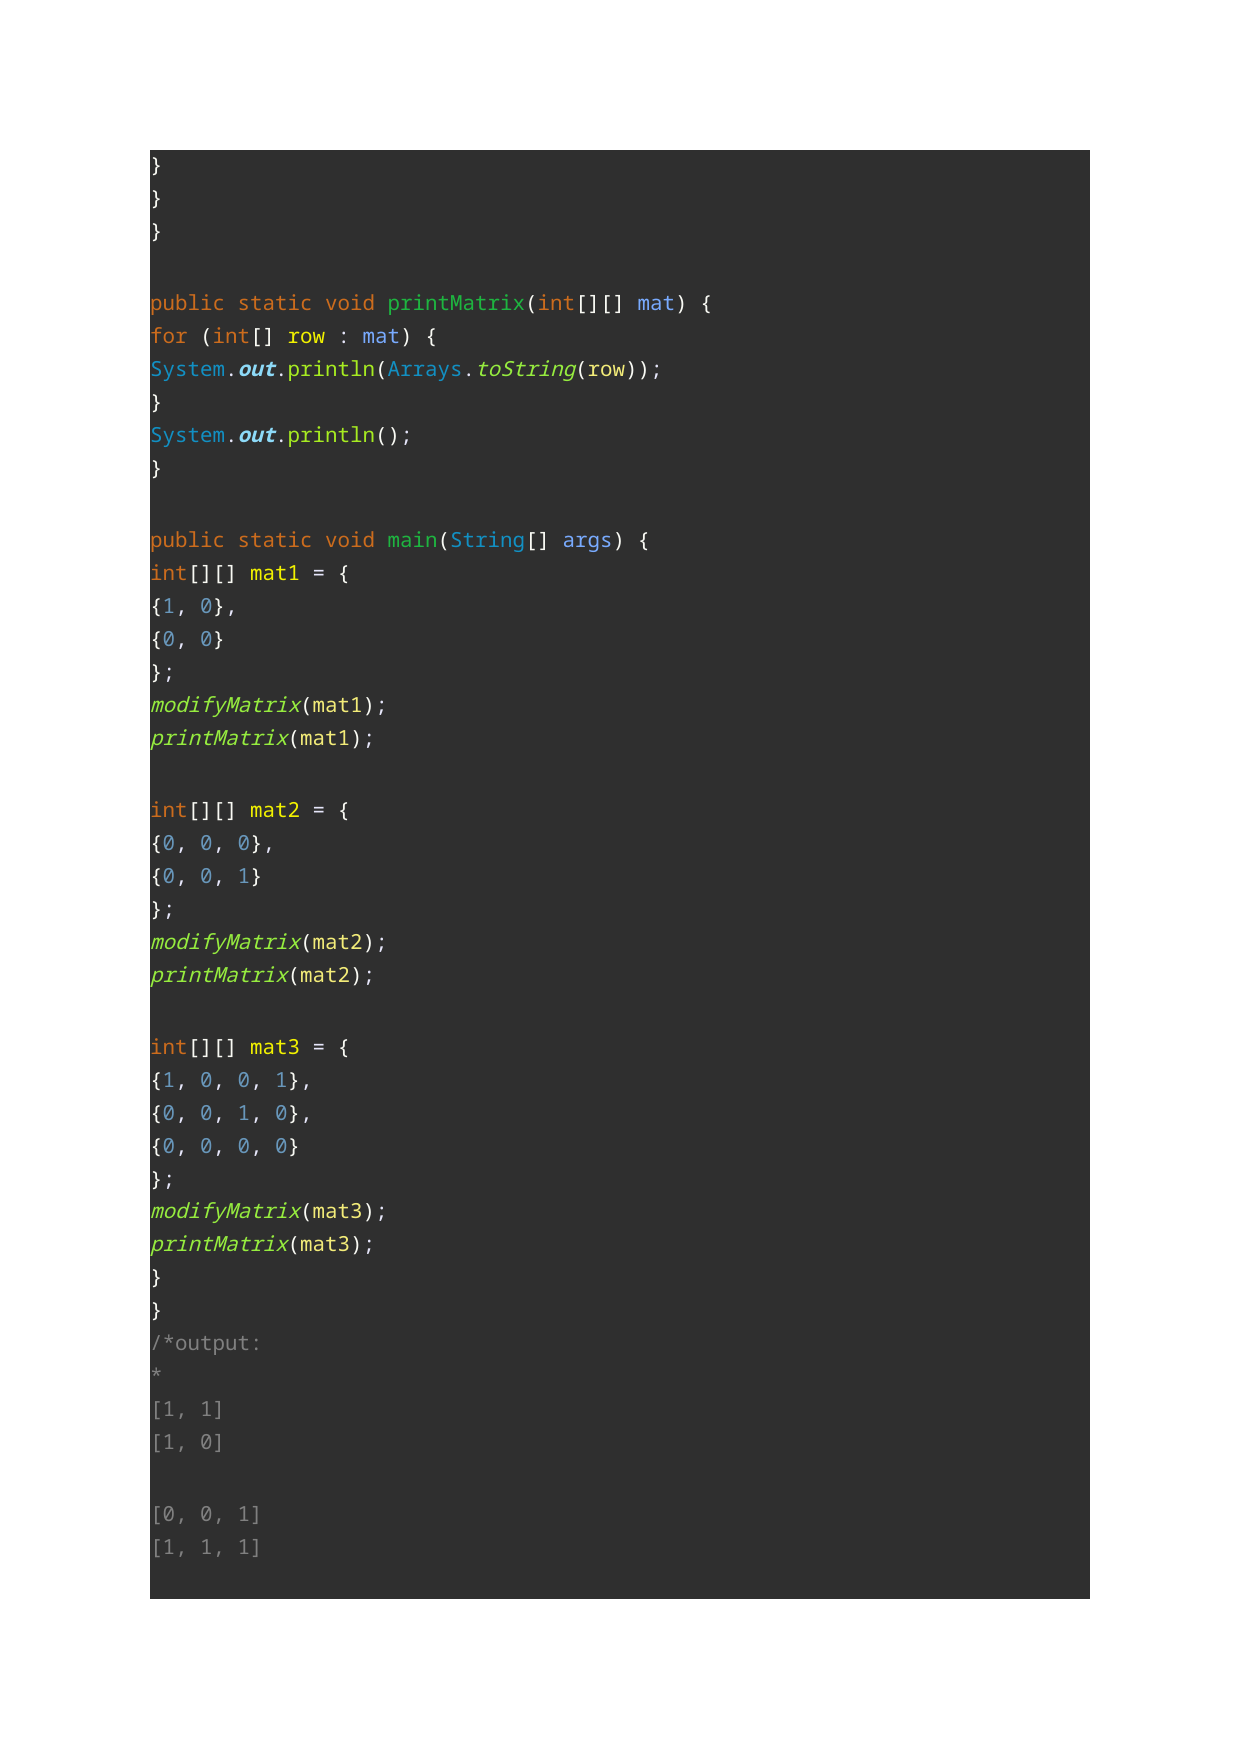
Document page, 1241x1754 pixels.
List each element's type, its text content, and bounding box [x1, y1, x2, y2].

text } [150, 1262, 1090, 1291]
text int[][] mat2 = { [150, 795, 1090, 823]
text } [150, 453, 1090, 481]
text public static void main(String[] args) { [150, 525, 1090, 554]
text for (int[] row : mat) { [150, 321, 1090, 349]
text [1, 0] [150, 1427, 1090, 1456]
text } [150, 216, 1090, 244]
text {1, 0, 0, 1}, [150, 1065, 1090, 1093]
text } [150, 387, 1090, 415]
text /*output: [150, 1328, 1090, 1357]
text } [150, 1295, 1090, 1324]
text } [150, 150, 1090, 178]
text {1, 0}, [150, 591, 1090, 619]
text System.out.println(Arrays.toString(row)); [150, 354, 1090, 382]
text public static void printMatrix(int[][] mat) { [150, 288, 1090, 317]
text [1, 1, 1] [150, 1532, 1090, 1561]
text {0, 0, 1} [150, 861, 1090, 889]
text } [150, 183, 1090, 211]
text {0, 0, 0, 0} [150, 1131, 1090, 1159]
text {0, 0, 1, 0}, [150, 1098, 1090, 1126]
text }; [150, 894, 1090, 922]
text {0, 0} [150, 624, 1090, 652]
text }; [150, 1164, 1090, 1192]
text {0, 0, 0}, [150, 828, 1090, 856]
text int[][] mat3 = { [150, 1032, 1090, 1061]
text * [150, 1361, 1090, 1390]
text printMatrix(mat2); [150, 960, 1090, 988]
text modifyMatrix(mat2); [150, 927, 1090, 955]
text modifyMatrix(mat1); [150, 690, 1090, 718]
text }; [150, 657, 1090, 685]
text modifyMatrix(mat3); [150, 1197, 1090, 1225]
text printMatrix(mat3); [150, 1229, 1090, 1258]
text [0, 0, 1] [150, 1499, 1090, 1528]
text System.out.println(); [150, 420, 1090, 448]
text printMatrix(mat1); [150, 723, 1090, 751]
text int[][] mat1 = { [150, 558, 1090, 587]
text [1, 1] [150, 1394, 1090, 1423]
